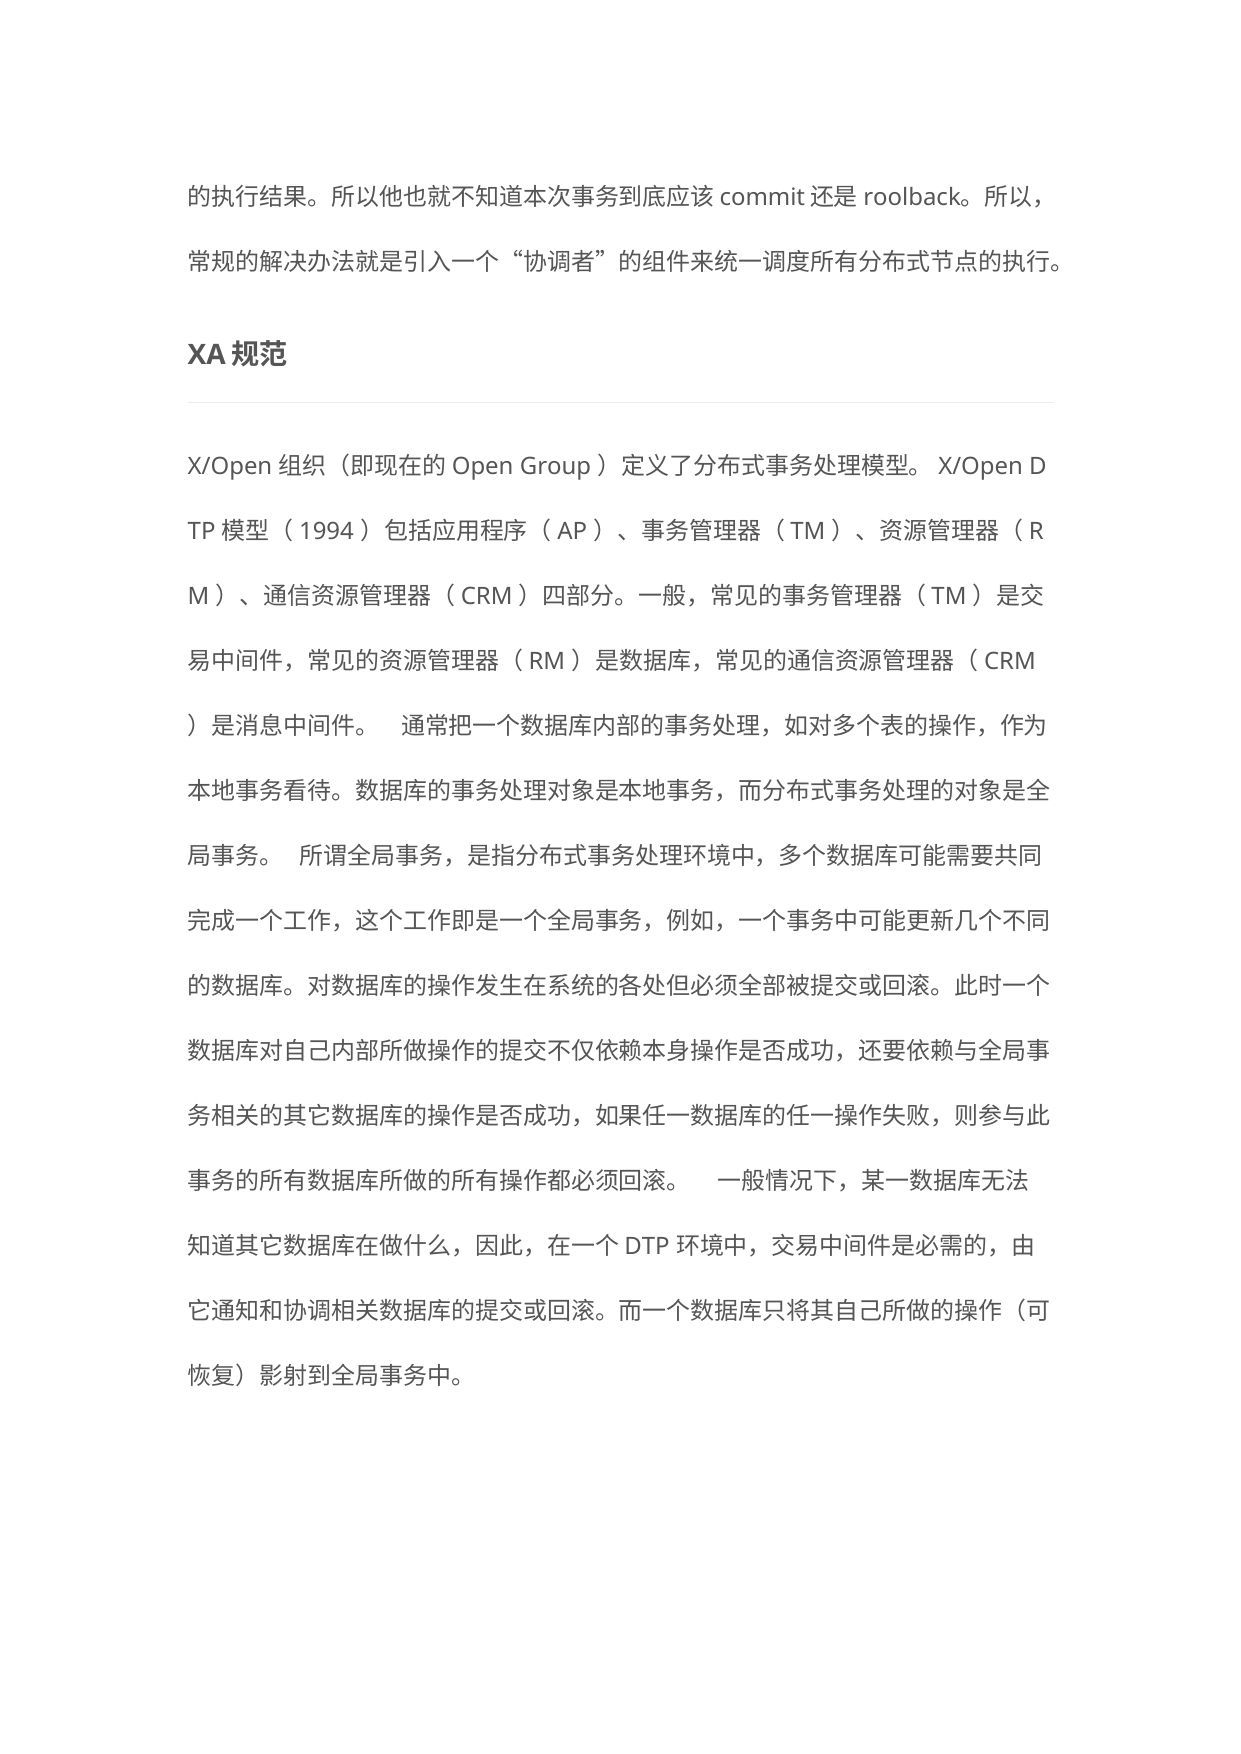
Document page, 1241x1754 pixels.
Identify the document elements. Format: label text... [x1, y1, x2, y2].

text XA规范 [187, 320, 1053, 403]
text X/Open 组织（即现在的 Open Group ）定义了分布式事务处理模型。 X/Open DTP 模型（ 1994 ）包括应用程序（ AP ）、事务管理器（ TM ）、资源管理器（ RM ）、通信资源管理器（ CRM ）四部分。一般，常见的事务管理器（ TM ）是交易中间件，常见的资源管理器（ RM ）是数据库，常见的通信资源管理器（ CRM ）是消息中间件。 通常把一个数据库内部的事务处理，如对多个表的操作，作为本地事务看待。数据库的事务处理对象是本地事务，而分布式事务处理的对象是全局事务。 所谓全局事务，是指分布式事务处理环境中，多个数据库可能需要共同完成一个工作，这个工作即是一个全局事务，例如，一个事务中可能更新几个不同的数据库。对数据库的操作发生在系统的各处但必须全部被提交或回滚。此时一个数据库对自己内部所做操作的提交不仅依赖本身操作是否成功，还要依赖与全局事务相关的其它数据库的操作是否成功，如果任一数据库的任一操作失败，则参与此事务的所有数据库所做的所有操作都必须回滚。 一般情况下，某一数据库无法知道其它数据库在做什么，因此，在一个 DTP 环境中，交易中间件是必需的，由它通知和协调相关数据库的提交或回滚。而一个数据库只将其自己所做的操作（可恢复）影射到全局事务中。 [187, 431, 1053, 1406]
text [187, 162, 1053, 292]
